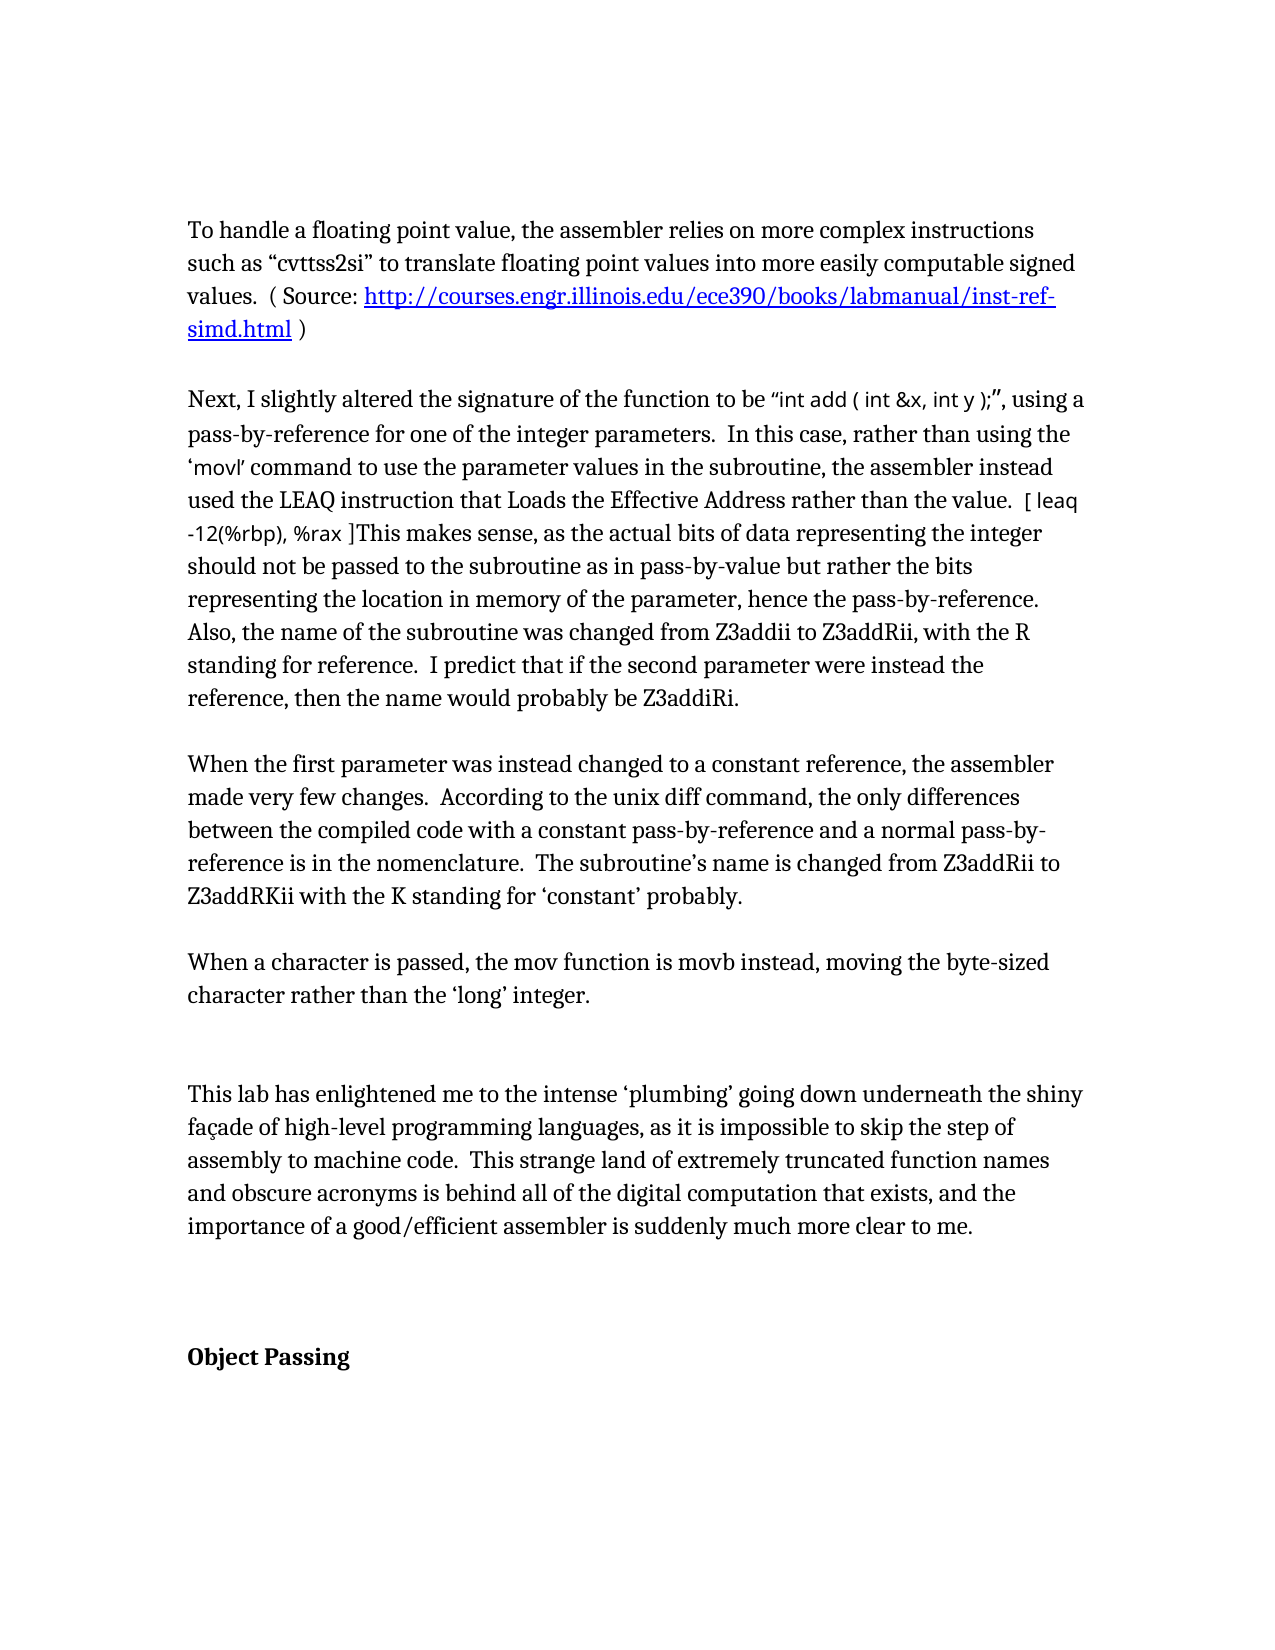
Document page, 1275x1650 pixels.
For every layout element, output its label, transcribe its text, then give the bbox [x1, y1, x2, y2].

text Object Passing [187, 1343, 1087, 1372]
text This lab has enlightened me to the intense ‘plumbing’ going down underneath the shiny façade of high-level programming languages, as it is impossible to skip the step of assembly to machine code. This strange land of extremely truncated function names and obscure acronyms is behind all of the digital computation that exists, and the importance of a good/efficient assembler is suddenly much more clear to me. [187, 1080, 1087, 1241]
text To handle a floating point value, the assembler relies on more complex instructions such as “cvttss2si” to translate floating point values into more easily computable signed values. ( Source: http://courses.engr.illinois.edu/ece390/books/labmanual/inst-ref-simd.html ) [187, 216, 1087, 344]
text When the first parameter was instead changed to a constant reference, the assembler made very few changes. According to the unix diff command, the only differences between the compiled code with a constant pass-by-reference and a normal pass-by-reference is in the nomenclature. The subroutine’s name is changed from Z3addRii to Z3addRKii with the K standing for ‘constant’ probably. [187, 750, 1087, 911]
text When a character is passed, the mov function is movb instead, moving the byte-sized character rather than the ‘long’ integer. [187, 948, 1087, 1009]
text Next, I slightly altered the signature of the function to be “int add ( int &x, int y );”, using a pass-by-reference for one of the integer parameters. In this case, rather than using the ‘movl’ command to use the parameter values in the subroutine, the assembler instead used the LEAQ instruction that Loads the Effective Address rather than the value. [ leaq -12(%rbp), %rax ]This makes sense, as the actual bits of data representing the integer should not be passed to the subroutine as in pass-by-value but rather the bits representing the location in memory of the parameter, hence the pass-by-reference. Also, the name of the subroutine was changed from Z3addii to Z3addRii, with the R standing for reference. I predict that if the second parameter were instead the reference, then the name would probably be Z3addiRi. [187, 381, 1087, 712]
